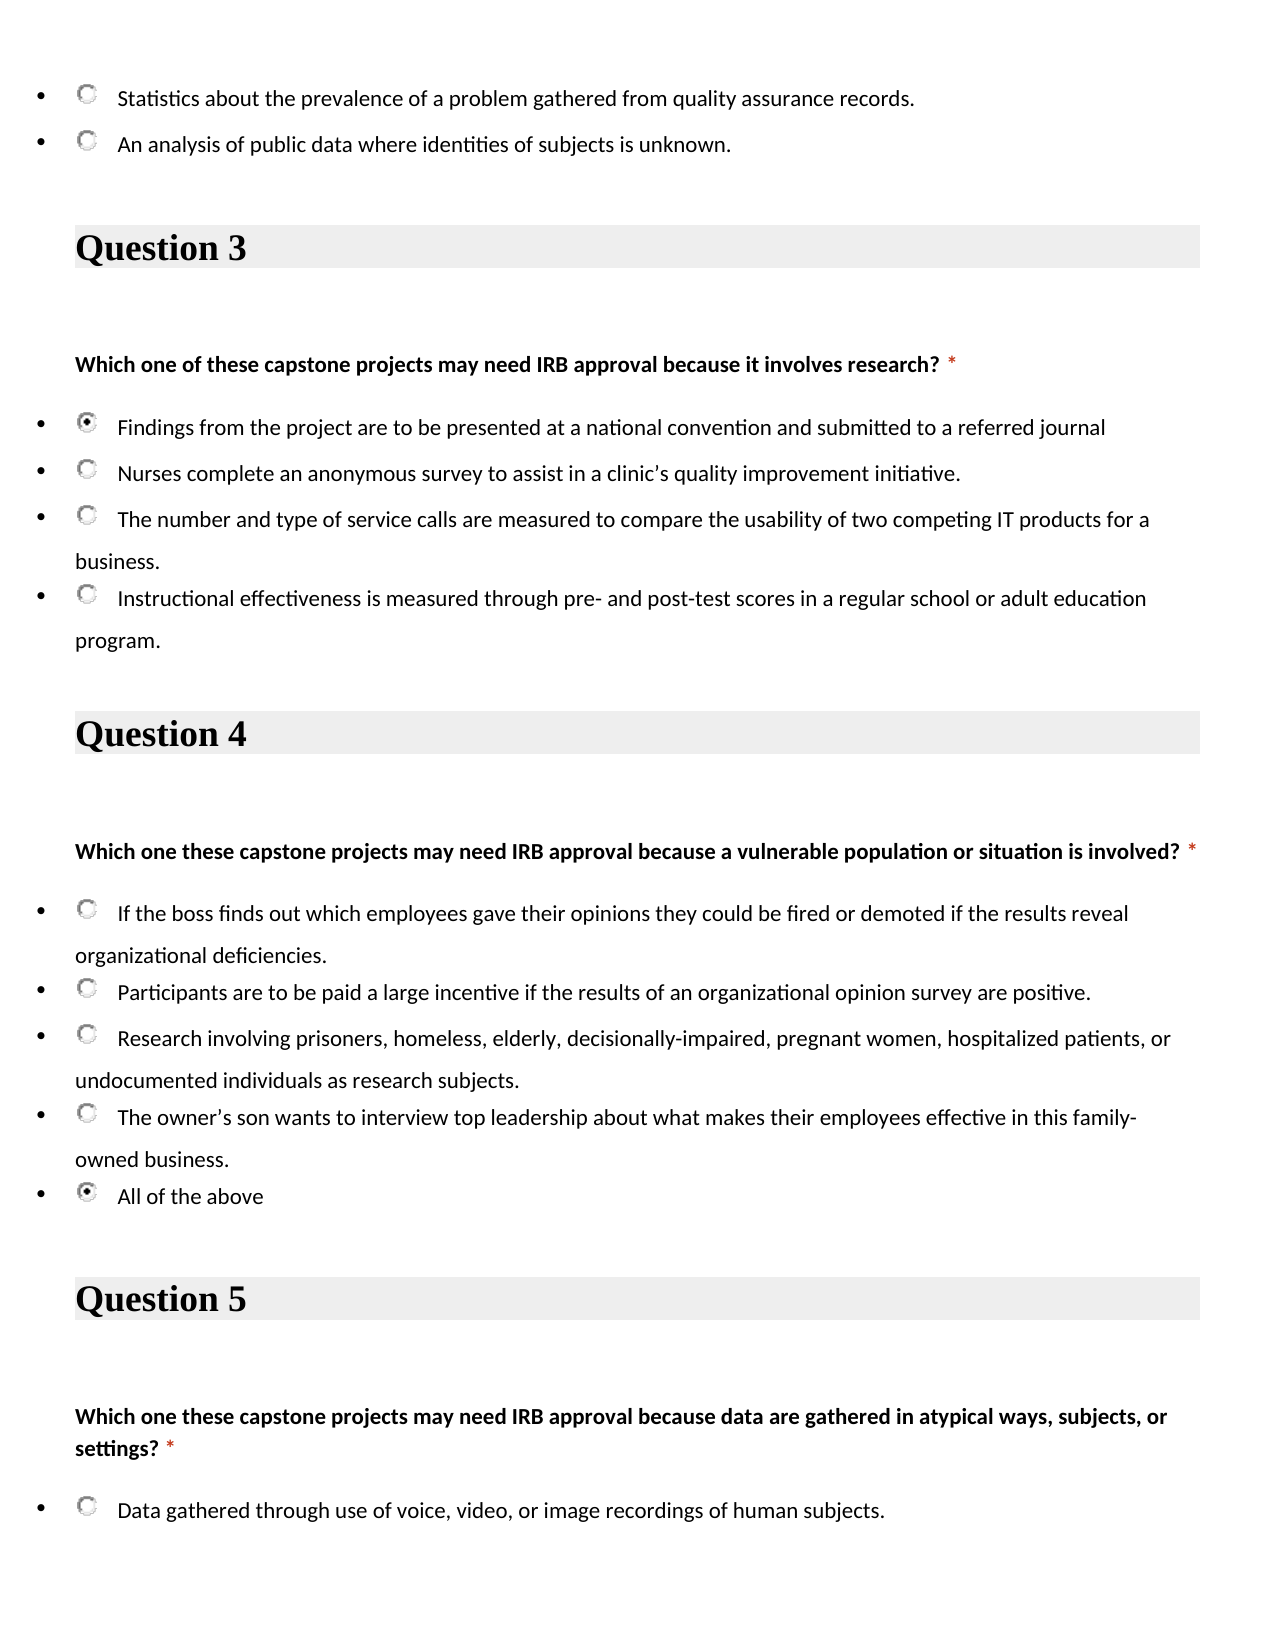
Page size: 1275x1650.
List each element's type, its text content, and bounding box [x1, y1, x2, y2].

list Nurses complete an anonymous survey to assist in a clinic’s quality improvement initiative. [37, 450, 1200, 496]
list An analysis of public data where identities of subjects is unknown. [37, 121, 1200, 168]
list Findings from the project are to be presented at a national convention and submitted to a referred journal [37, 403, 1200, 450]
list Participants are to be paid a large incentive if the results of an organizational opinion survey are positive. [37, 969, 1200, 1015]
list Statistics about the prevalence of a problem gathered from quality assurance records. [37, 75, 1200, 121]
list Research involving prisoners, homeless, elderly, decisionally-impaired, pregnant women, hospitalized patients, or undocumented individuals as research subjects. [37, 1015, 1200, 1094]
list The owner’s son wants to interview top leadership about what makes their employees effective in this family-owned business. [37, 1094, 1200, 1173]
list All of the above [37, 1173, 1200, 1219]
list Data gathered through use of voice, video, or image recordings of human subjects. [37, 1487, 1200, 1534]
list If the boss finds out which employees gave their opinions they could be fired or demoted if the results reveal organizational deficiencies. [37, 890, 1200, 969]
list Instructional effectiveness is measured through pre- and post-test scores in a regular school or adult education program. [37, 575, 1200, 654]
text Which one these capstone projects may need IRB approval because data are gathered in atypical ways, subjects, or settings? * [75, 1402, 1200, 1462]
list The number and type of service calls are measured to compare the usability of two competing IT products for a business. [37, 496, 1200, 575]
subtitle Question 3 [75, 225, 1200, 268]
text Which one these capstone projects may need IRB approval because a vulnerable population or situation is involved? * [75, 837, 1200, 865]
text Which one of these capstone projects may need IRB approval because it involves research? * [75, 350, 1200, 378]
subtitle Question 4 [75, 711, 1200, 754]
subtitle Question 5 [75, 1277, 1200, 1320]
